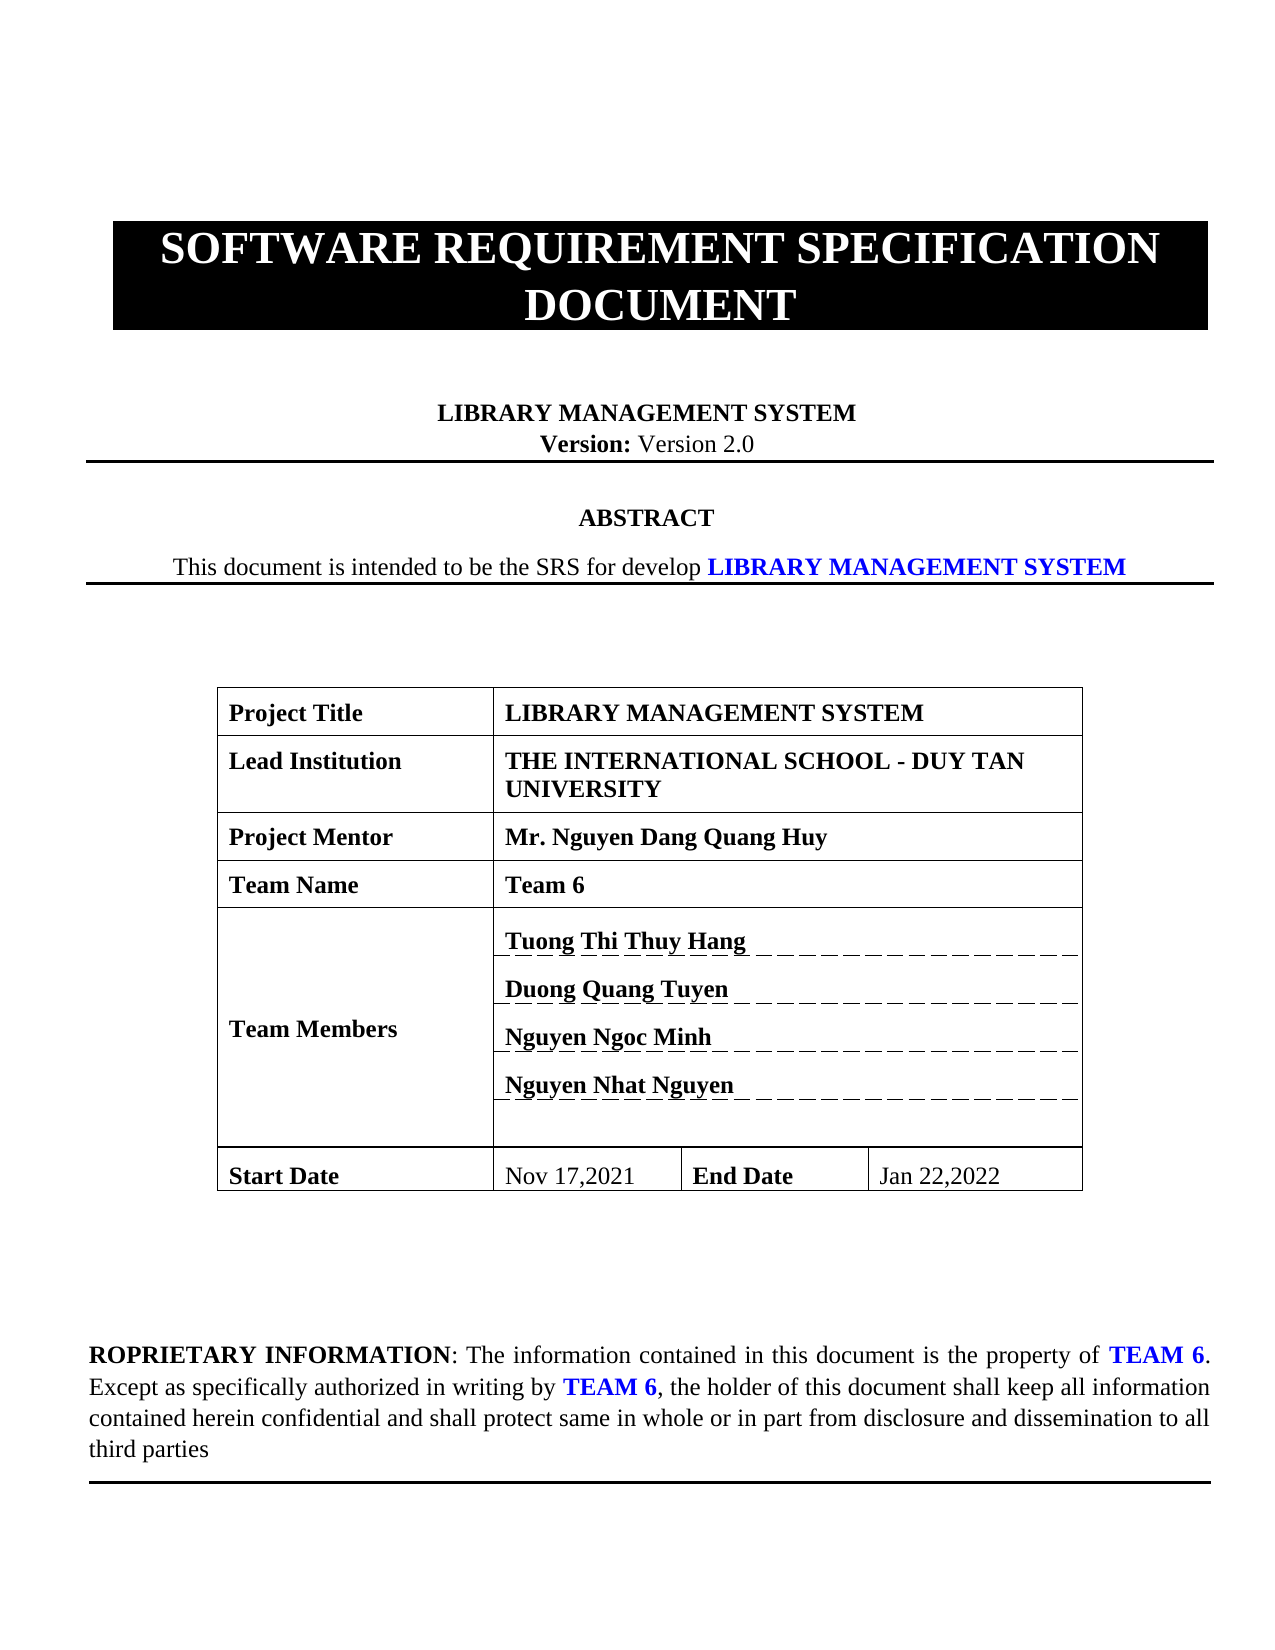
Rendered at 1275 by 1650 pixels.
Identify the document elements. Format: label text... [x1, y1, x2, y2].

table_cell Team Name [218, 861, 493, 907]
table_cell Lead Institution [218, 736, 493, 812]
text SOFTWARE REQUIREMENT SPECIFICATION [113, 221, 1208, 273]
table_cell Mr. Nguyen Dang Quang Huy [494, 813, 1082, 859]
text Version: Version 2.0 [89, 429, 1205, 458]
table_cell THE INTERNATIONAL SCHOOL - DUY TAN UNIVERSITY [494, 736, 1082, 812]
text ROPRIETARY INFORMATION: The information contained in this document is the property of TEAM 6. Except as specifically authorized in writing by TEAM 6, the holder of this document shall keep all information contained herein confidential and shall protect same in whole or in part from disclosure and dissemination to all third parties [89, 1341, 1211, 1481]
text LIBRARY MANAGEMENT SYSTEM [89, 398, 1205, 427]
table_cell Nguyen Ngoc Minh [494, 1003, 1082, 1051]
table_cell Team Members [218, 908, 493, 1146]
table_cell Team 6 [494, 861, 1082, 907]
table_cell Start Date [218, 1148, 493, 1190]
table_cell Nguyen Nhat Nguyen [494, 1051, 1082, 1098]
table_cell Jan 22,2022 [869, 1148, 1082, 1190]
text DOCUMENT [113, 277, 1208, 330]
table_cell Duong Quang Tuyen [494, 955, 1082, 1003]
table_header LIBRARY MANAGEMENT SYSTEM [494, 688, 1082, 735]
table_cell Nov 17,2021 [494, 1148, 681, 1190]
table_cell Project Mentor [218, 813, 493, 859]
table_cell Tuong Thi Thuy Hang [494, 908, 1082, 955]
table_header Project Title [218, 688, 493, 735]
table_cell [494, 1099, 1082, 1146]
text ABSTRACT [89, 503, 1204, 532]
table_cell End Date [682, 1148, 868, 1190]
text This document is intended to be the SRS for develop LIBRARY MANAGEMENT SYSTEM [89, 552, 1211, 581]
